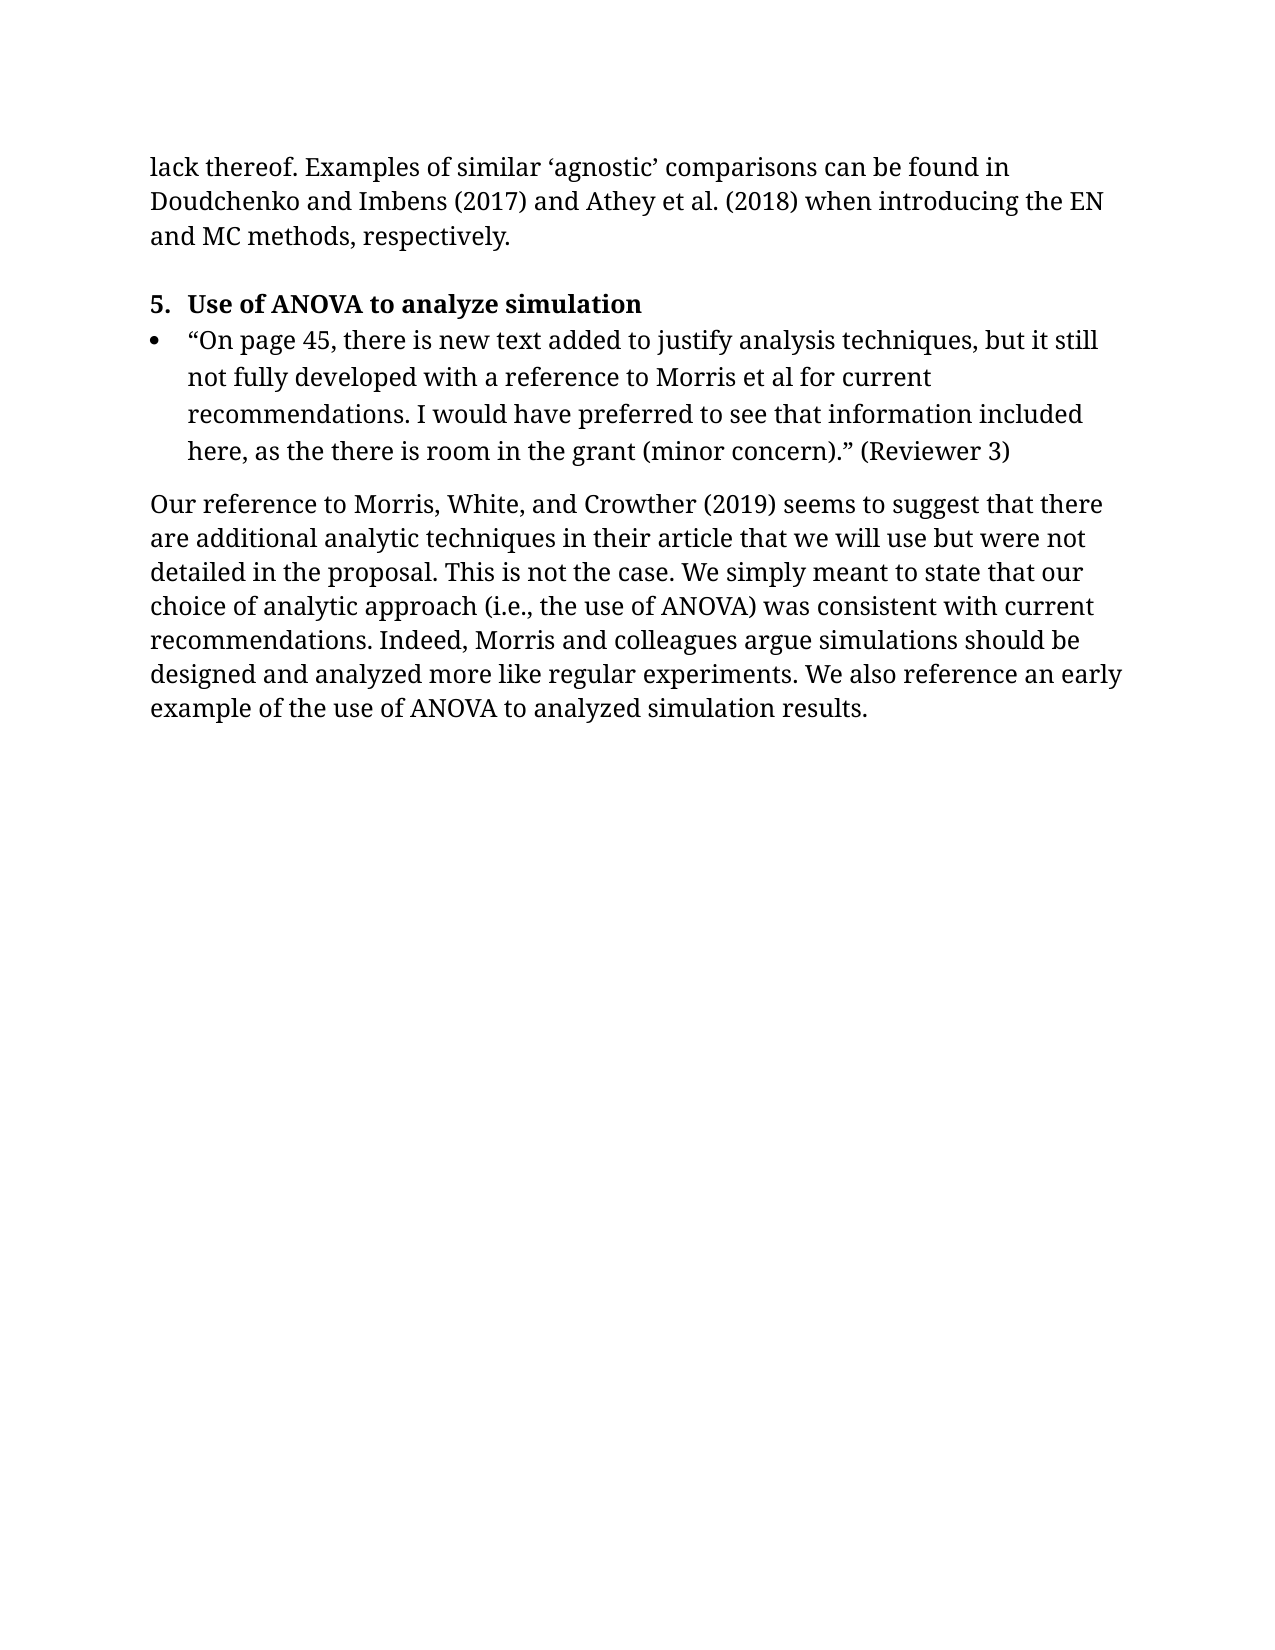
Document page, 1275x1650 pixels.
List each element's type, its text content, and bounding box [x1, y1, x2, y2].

list Use of ANOVA to analyze simulation [150, 286, 1125, 320]
list “On page 45, there is new text added to justify analysis techniques, but it still not fully developed with a reference to Morris et al for current recommendations. I would have preferred to see that information included here, as the there is room in the grant (minor concern).” (Reviewer 3) [150, 323, 1125, 467]
text Our reference to Morris, White, and Crowther (2019) seems to suggest that there are additional analytic techniques in their article that we will use but were not detailed in the proposal. This is not the case. We simply meant to state that our choice of analytic approach (i.e., the use of ANOVA) was consistent with current recommendations. Indeed, Morris and colleagues argue simulations should be designed and analyzed more like regular experiments. We also reference an early example of the use of ANOVA to analyzed simulation results. [150, 487, 1125, 725]
